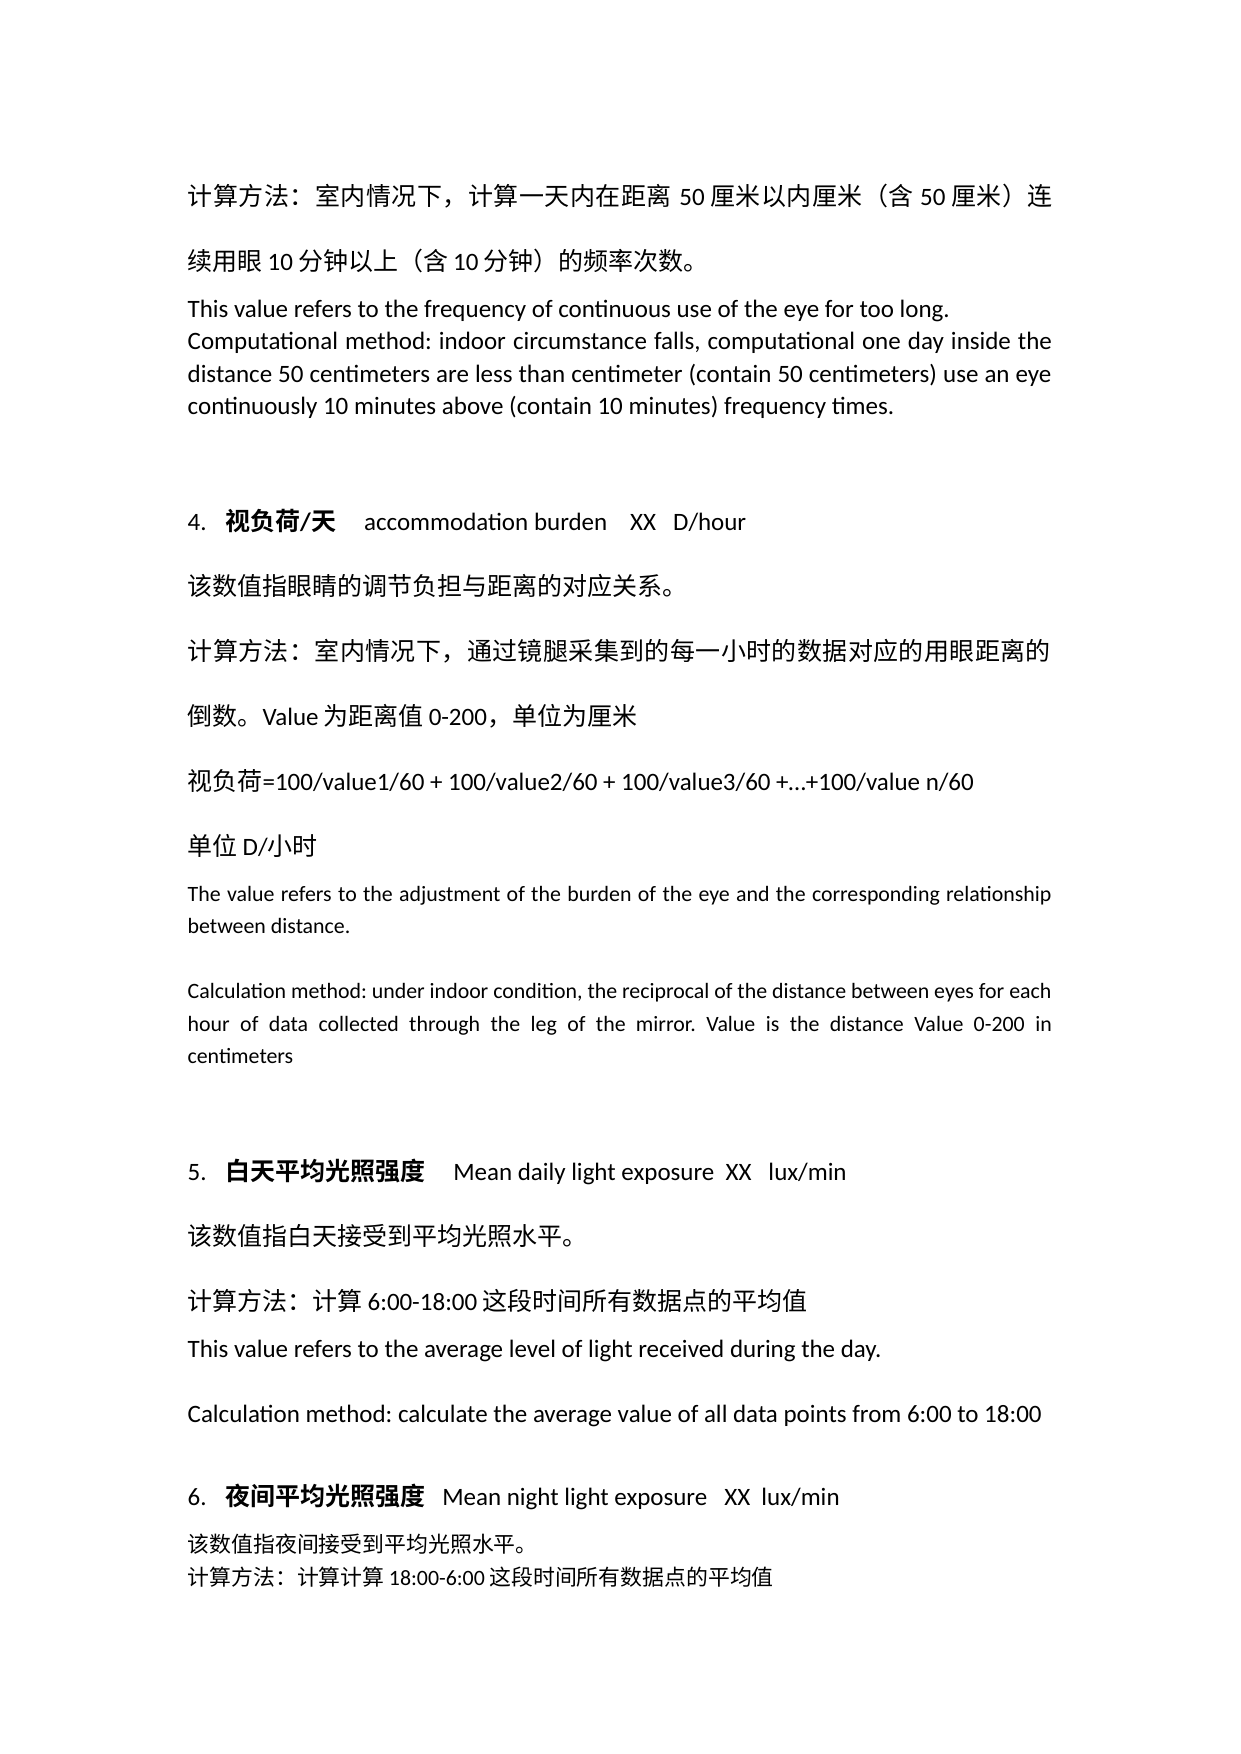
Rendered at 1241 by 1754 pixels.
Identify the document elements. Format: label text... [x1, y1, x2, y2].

text 单位D/小时 [187, 812, 1053, 877]
text 该数值指白天接受到平均光照水平。 [187, 1202, 1053, 1267]
text 计算方法：室内情况下，通过镜腿采集到的每一小时的数据对应的用眼距离的倒数。Value为距离值0-200，单位为厘米 [187, 617, 1053, 747]
list 视负荷/天 accommodation burden XX D/hour [187, 487, 1053, 552]
text 计算方法：计算计算18:00-6:00这段时间所有数据点的平均值 [187, 1559, 1053, 1592]
list 夜间平均光照强度 Mean night light exposure XX lux/min [187, 1462, 1053, 1527]
text Calculation method: under indoor condition, the reciprocal of the distance between eyes for each hour of data collected through the leg of the mirror. Value is the distance Value 0-200 in centimeters [187, 974, 1053, 1072]
text This value refers to the frequency of continuous use of the eye for too long. [187, 292, 1053, 324]
list 白天平均光照强度 Mean daily light exposure XX lux/min [187, 1137, 1053, 1202]
text Computational method: indoor circumstance falls, computational one day inside the distance 50 centimeters are less than centimeter (contain 50 centimeters) use an eye continuously 10 minutes above (contain 10 minutes) frequency times. [187, 324, 1053, 422]
text 视负荷=100/value1/60 + 100/value2/60 + 100/value3/60 +…+100/value n/60 [187, 747, 1053, 812]
text Calculation method: calculate the average value of all data points from 6:00 to 18:00 [187, 1397, 1053, 1429]
text 计算方法：计算6:00-18:00这段时间所有数据点的平均值 [187, 1267, 1053, 1332]
text 该数值指眼睛的调节负担与距离的对应关系。 [187, 552, 1053, 617]
text 计算方法：室内情况下，计算一天内在距离50厘米以内厘米（含50厘米）连续用眼10分钟以上（含10分钟）的频率次数。 [187, 162, 1053, 292]
text This value refers to the average level of light received during the day. [187, 1332, 1053, 1364]
text 该数值指夜间接受到平均光照水平。 [187, 1527, 1053, 1559]
text The value refers to the adjustment of the burden of the eye and the corresponding relationship between distance. [187, 877, 1053, 942]
